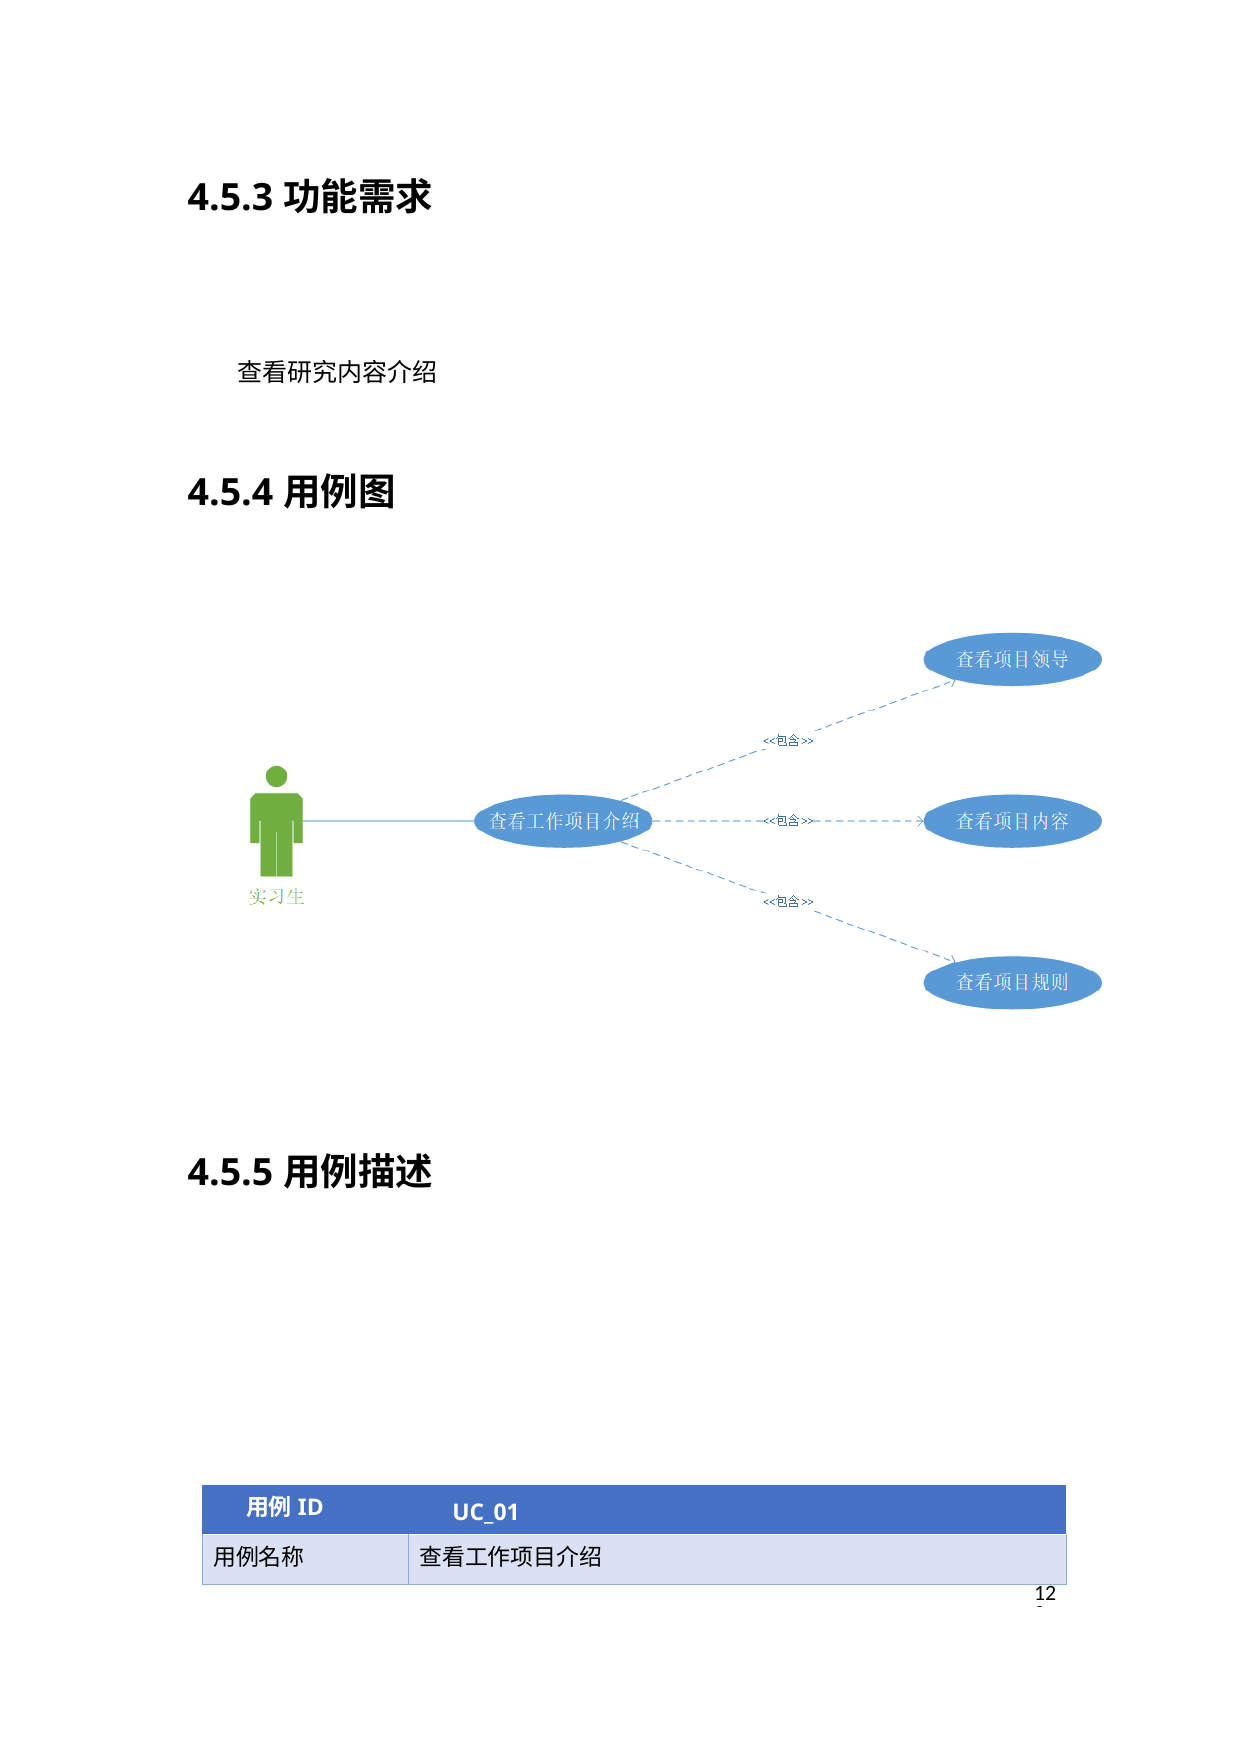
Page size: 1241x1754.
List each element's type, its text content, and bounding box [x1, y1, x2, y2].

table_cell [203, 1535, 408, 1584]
text 查看研究内容介绍 [187, 338, 1053, 403]
subtitle 4.5.3 功能需求 [187, 162, 1053, 227]
subtitle 4.5.4 用例图 [187, 456, 1053, 521]
subtitle 4.5.5 用例描述 [187, 1137, 1053, 1202]
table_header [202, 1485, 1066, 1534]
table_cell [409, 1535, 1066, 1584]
picture [237, 631, 1103, 1010]
